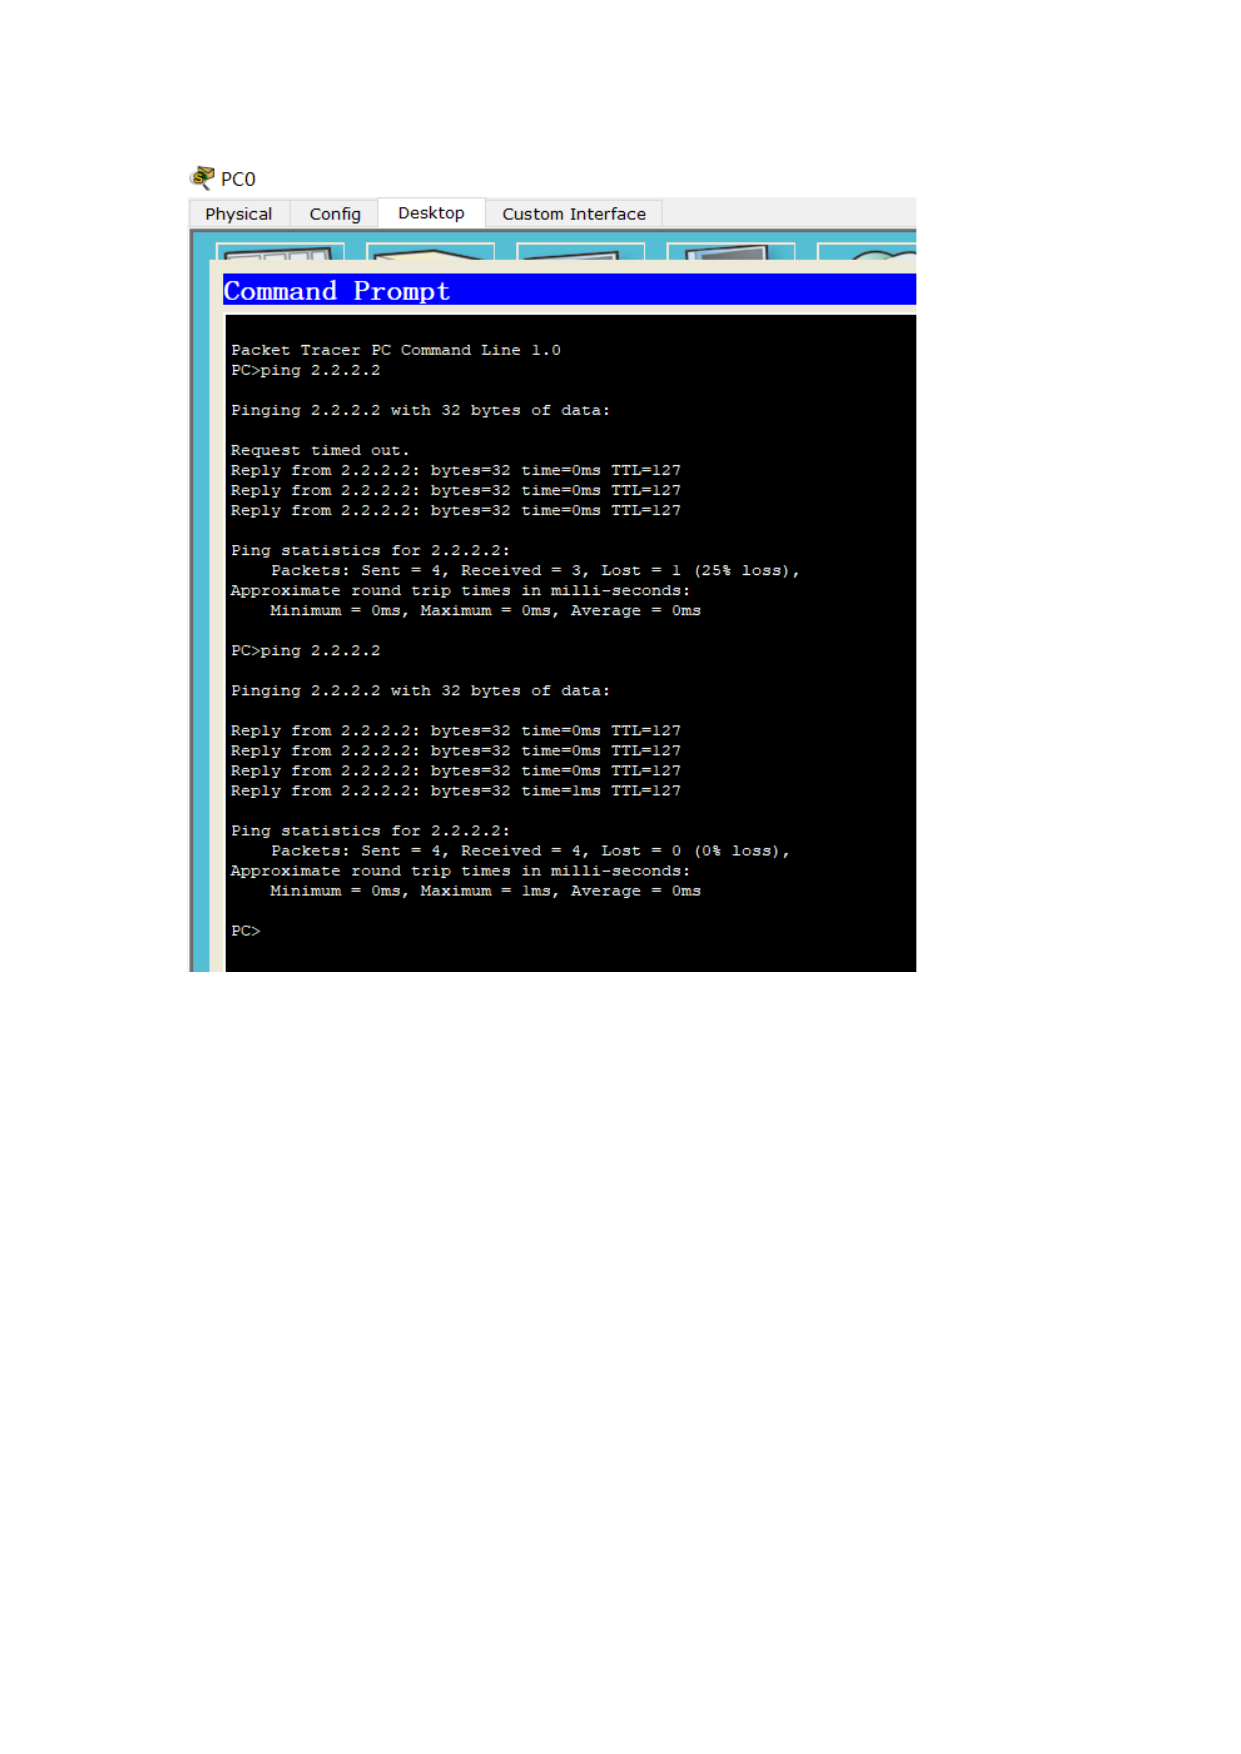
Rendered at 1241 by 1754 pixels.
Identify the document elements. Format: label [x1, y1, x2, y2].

picture [187, 162, 917, 972]
